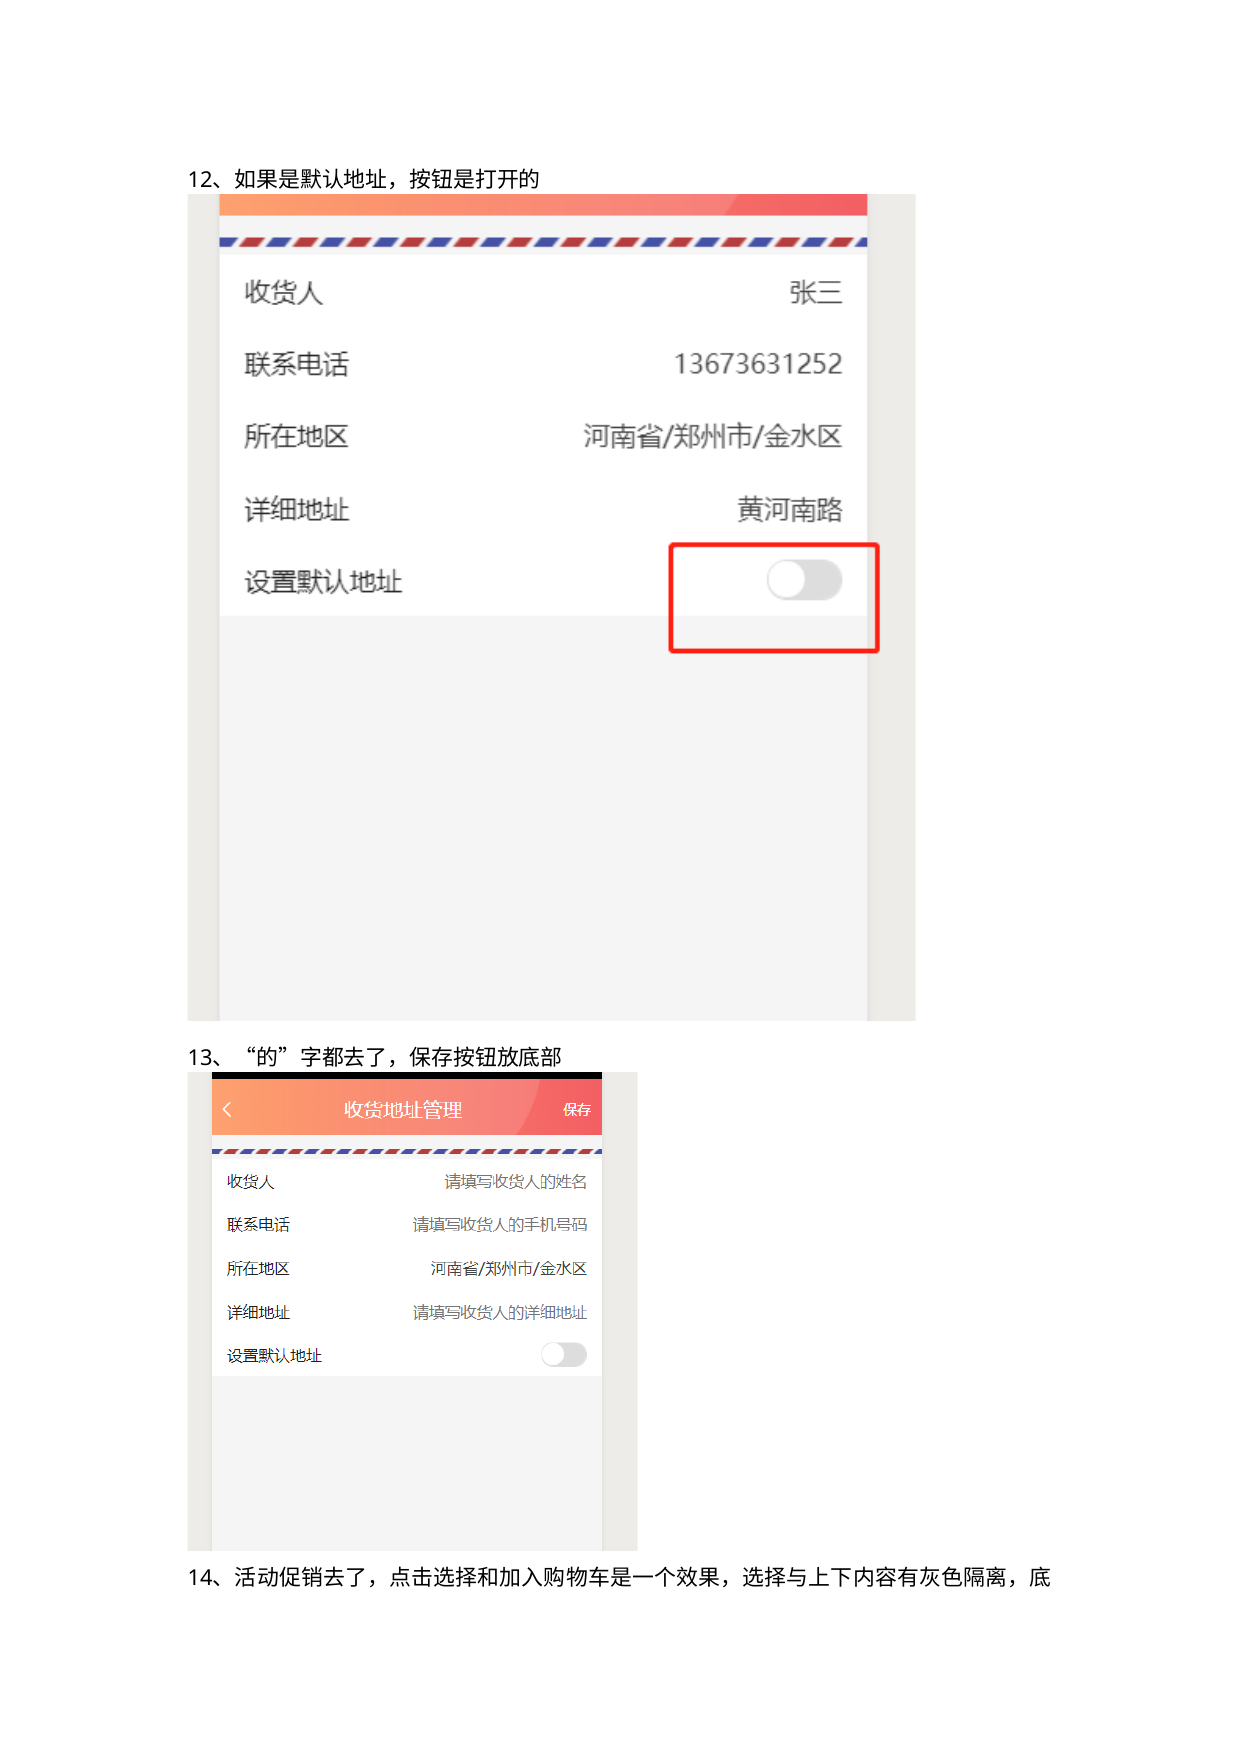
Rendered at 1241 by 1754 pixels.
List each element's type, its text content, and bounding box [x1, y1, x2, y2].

text 12、如果是默认地址，按钮是打开的 [187, 162, 1053, 194]
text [187, 1559, 1053, 1592]
picture [187, 1072, 638, 1551]
text 13、“的”字都去了，保存按钮放底部 [187, 1039, 1053, 1072]
picture [187, 194, 916, 1021]
